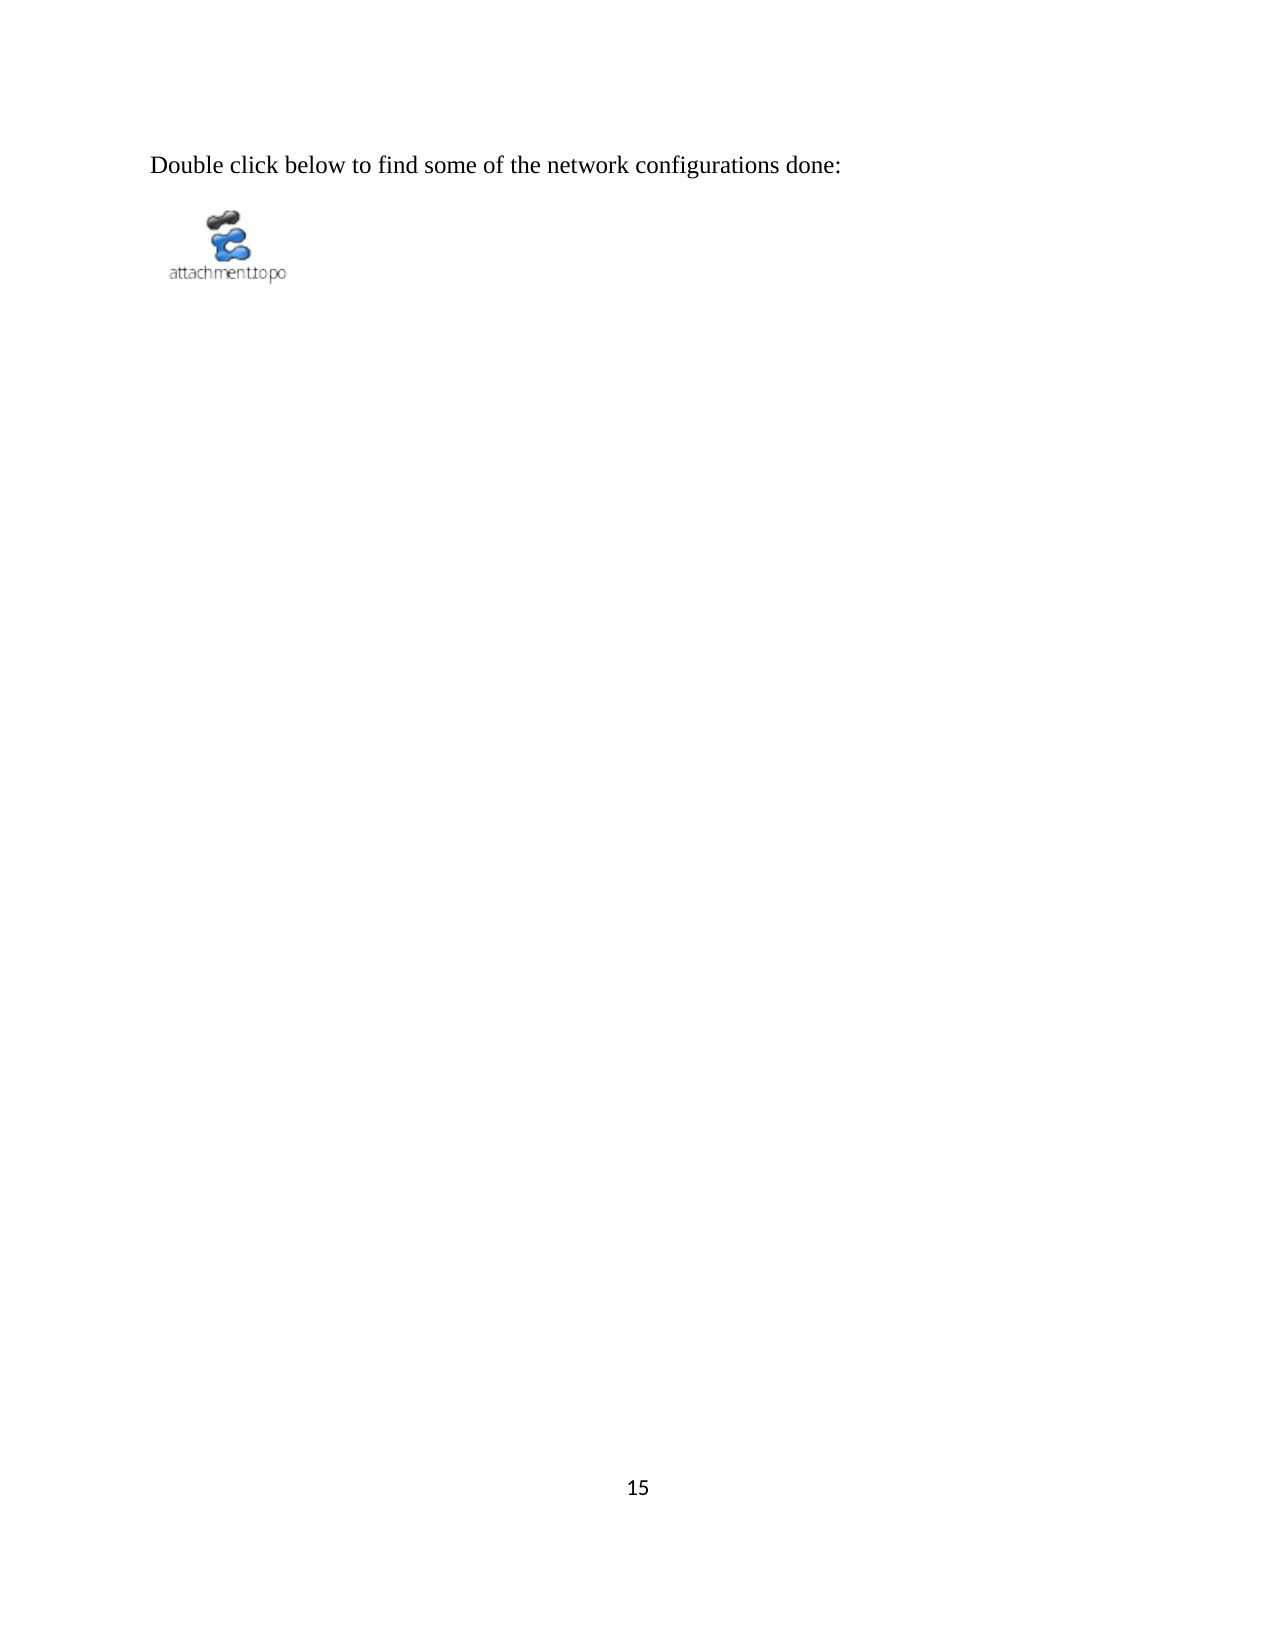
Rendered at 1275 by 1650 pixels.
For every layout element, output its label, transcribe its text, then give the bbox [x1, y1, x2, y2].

text Double click below to find some of the network configurations done: [150, 150, 1125, 179]
